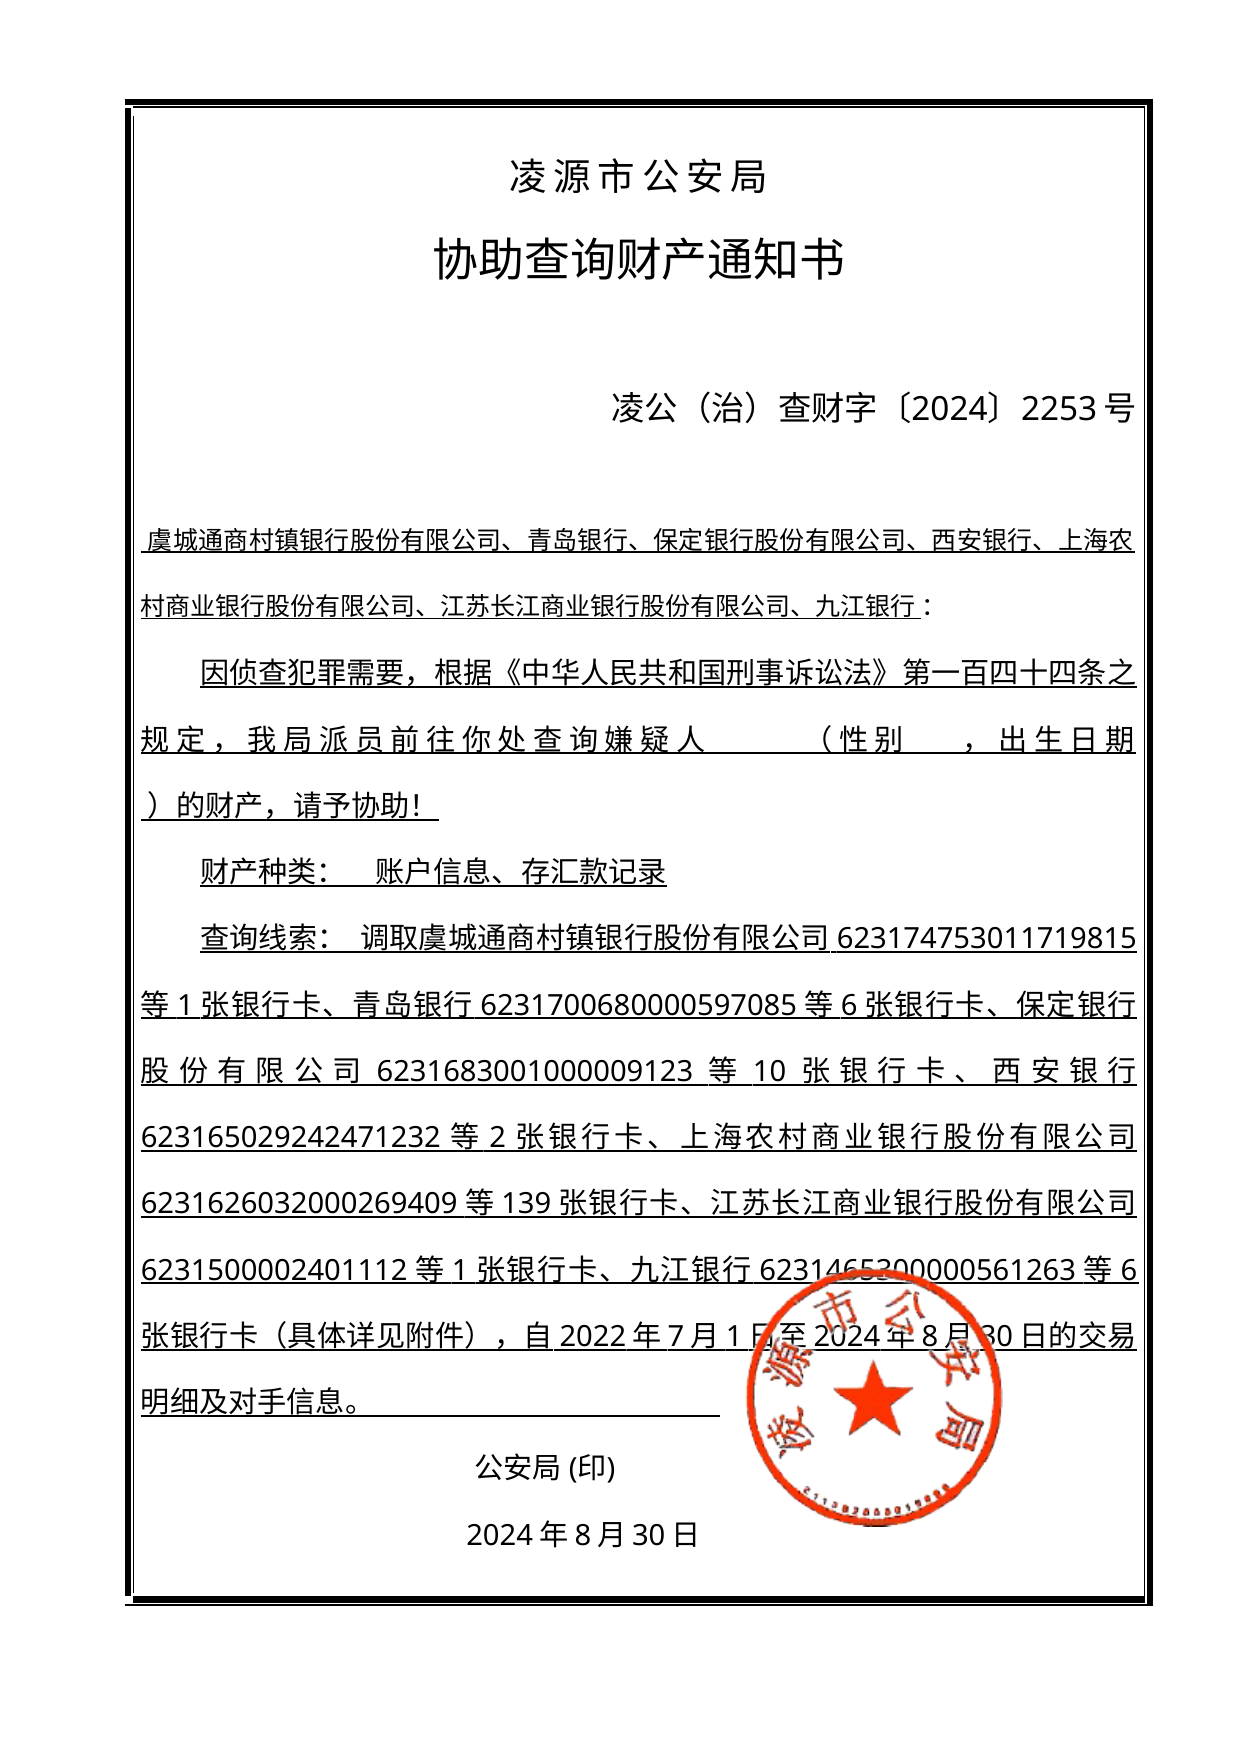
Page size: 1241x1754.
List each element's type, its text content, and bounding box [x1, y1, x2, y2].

table_header [0, 99, 129, 1596]
picture [745, 1268, 1003, 1527]
table_header 凌 源 市 公 安 局 协助查询财产通知书 凌公（治）查财字〔2024〕2253号 虞城通商村镇银行股份有限公司、青岛银行、保定银行股份有限公司、西安银行、上海农村商业银行股份有限公司、江苏长江商业银行股份有限公司、九江银行 ： 因侦查犯罪需要，根据《中华人民共和国刑事诉讼法》第一百四十四条之规定，我局派员前往你处查询嫌疑人 （性别 ，出生日期 ）的财产，请予协助！ 财产种类： 账户信息、存汇款记录 查询线索： 调取虞城通商村镇银行股份有限公司623174753011719815等1张银行卡、青岛银行6231700680000597085等6张银行卡、保定银行股份有限公司6231683001000009123等10张银行卡、西安银行623165029242471232等2张银行卡、上海农村商业银行股份有限公司6231626032000269409等139张银行卡、江苏长江商业银行股份有限公司6231500002401112等1张银行卡、九江银行6231465300000561263等6张银行卡（具体详见附件），自2022年7月1日至2024年8月30日的交易明细及对手信息。 公安局 (印) 2024年8月30日 [129, 105, 1147, 1596]
